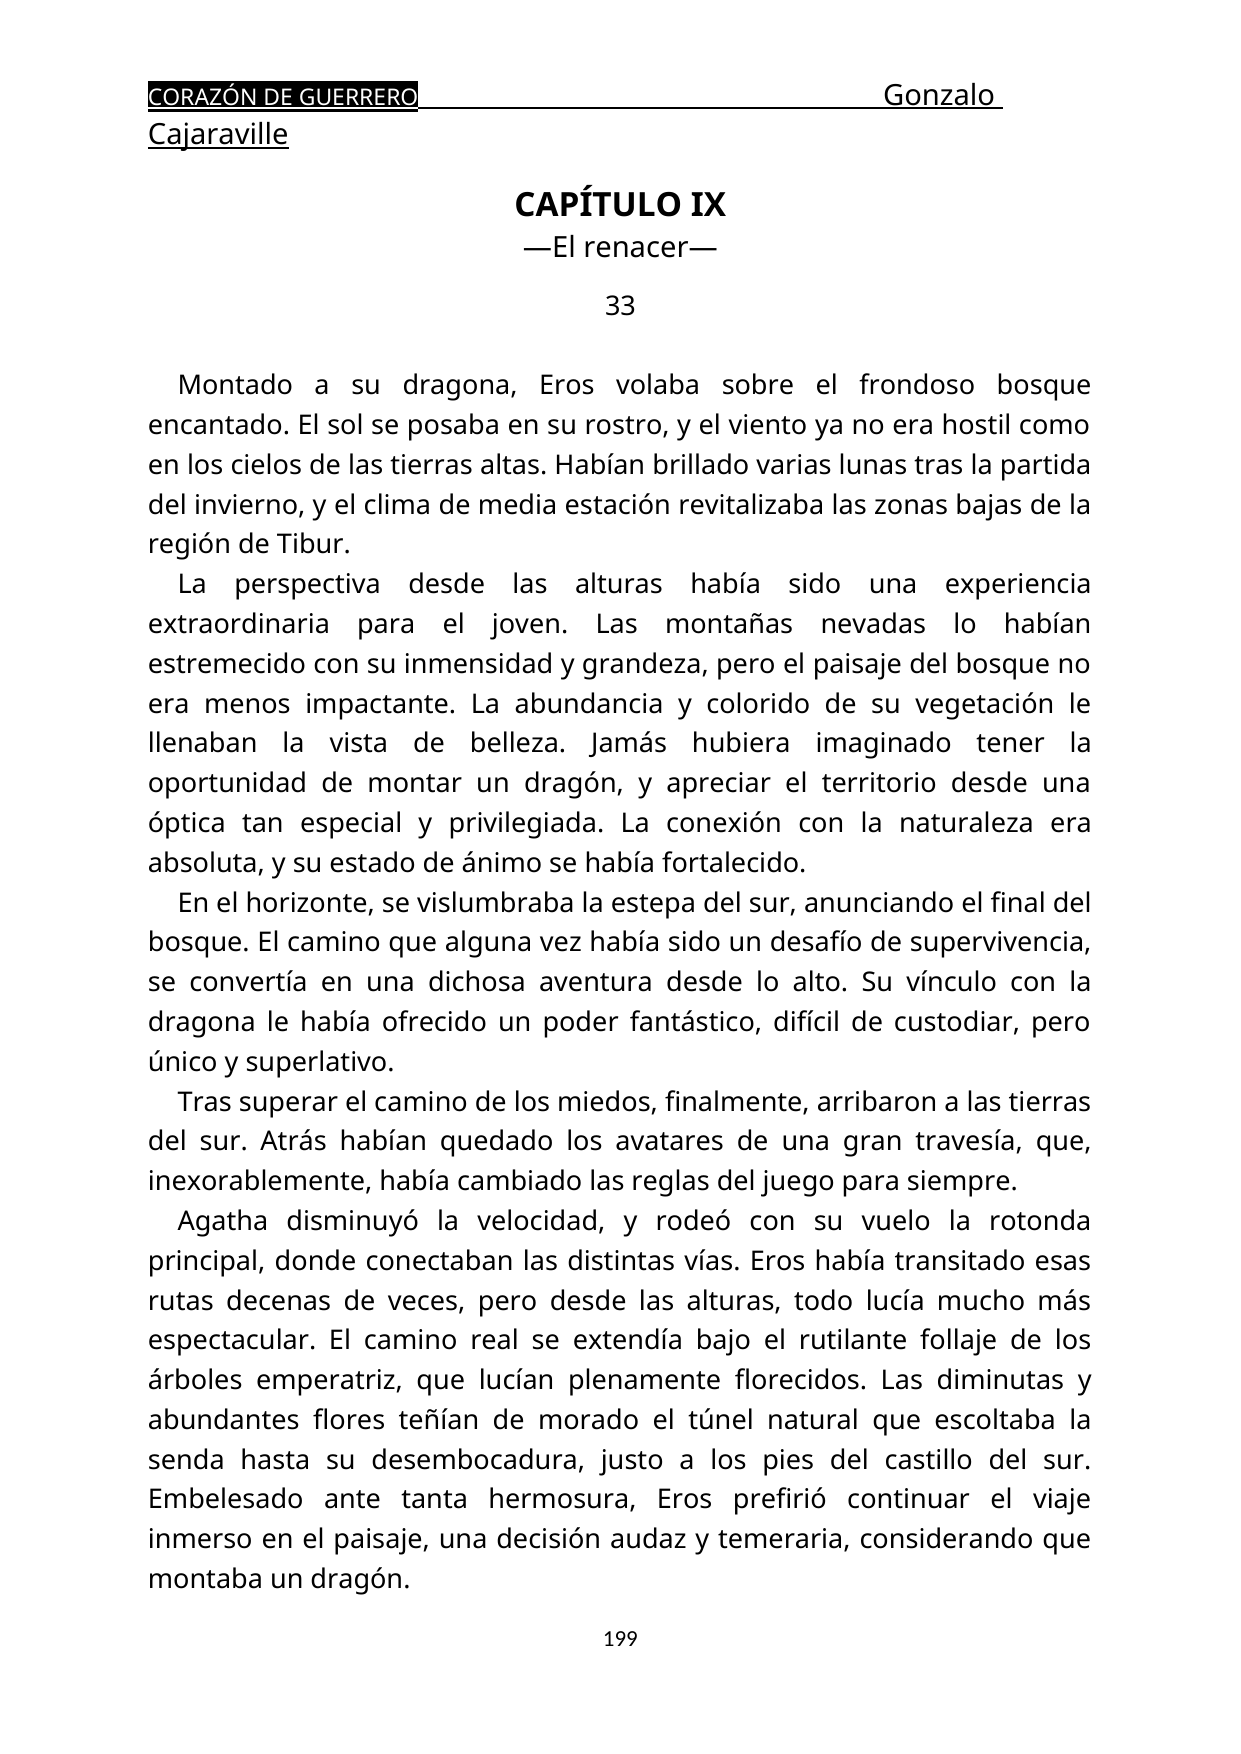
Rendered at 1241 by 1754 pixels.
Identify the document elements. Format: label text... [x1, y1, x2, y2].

text La perspectiva desde las alturas había sido una experiencia extraordinaria para el joven. Las montañas nevadas lo habían estremecido con su inmensidad y grandeza, pero el paisaje del bosque no era menos impactante. La abundancia y colorido de su vegetación le llenaban la vista de belleza. Jamás hubiera imaginado tener la oportunidad de montar un dragón, y apreciar el territorio desde una óptica tan especial y privilegiada. La conexión con la naturaleza era absoluta, y su estado de ánimo se había fortalecido. [148, 565, 1092, 880]
text 33 [148, 286, 1092, 323]
text —El renacer— [148, 227, 1092, 266]
text Tras superar el camino de los miedos, finalmente, arribaron a las tierras del sur. Atrás habían quedado los avatares de una gran travesía, que, inexorablemente, había cambiado las reglas del juego para siempre. [148, 1082, 1092, 1198]
text CAPÍTULO IX [148, 181, 1092, 227]
text Agatha disminuyó la velocidad, y rodeó con su vuelo la rotonda principal, donde conectaban las distintas vías. Eros había transitado esas rutas decenas de veces, pero desde las alturas, todo lucía mucho más espectacular. El camino real se extendía bajo el rutilante follaje de los árboles emperatriz, que lucían plenamente florecidos. Las diminutas y abundantes flores teñían de morado el túnel natural que escoltaba la senda hasta su desembocadura, justo a los pies del castillo del sur. Embelesado ante tanta hermosura, Eros prefirió continuar el viaje inmerso en el paisaje, una decisión audaz y temeraria, considerando que montaba un dragón. [148, 1201, 1092, 1596]
text En el horizonte, se vislumbraba la estepa del sur, anunciando el final del bosque. El camino que alguna vez había sido un desafío de supervivencia, se convertía en una dichosa aventura desde lo alto. Su vínculo con la dragona le había ofrecido un poder fantástico, difícil de custodiar, pero único y superlativo. [148, 883, 1092, 1079]
text Montado a su dragona, Eros volaba sobre el frondoso bosque encantado. El sol se posaba en su rostro, y el viento ya no era hostil como en los cielos de las tierras altas. Habían brillado varias lunas tras la partida del invierno, y el clima de media estación revitalizaba las zonas bajas de la región de Tibur. [148, 366, 1092, 562]
